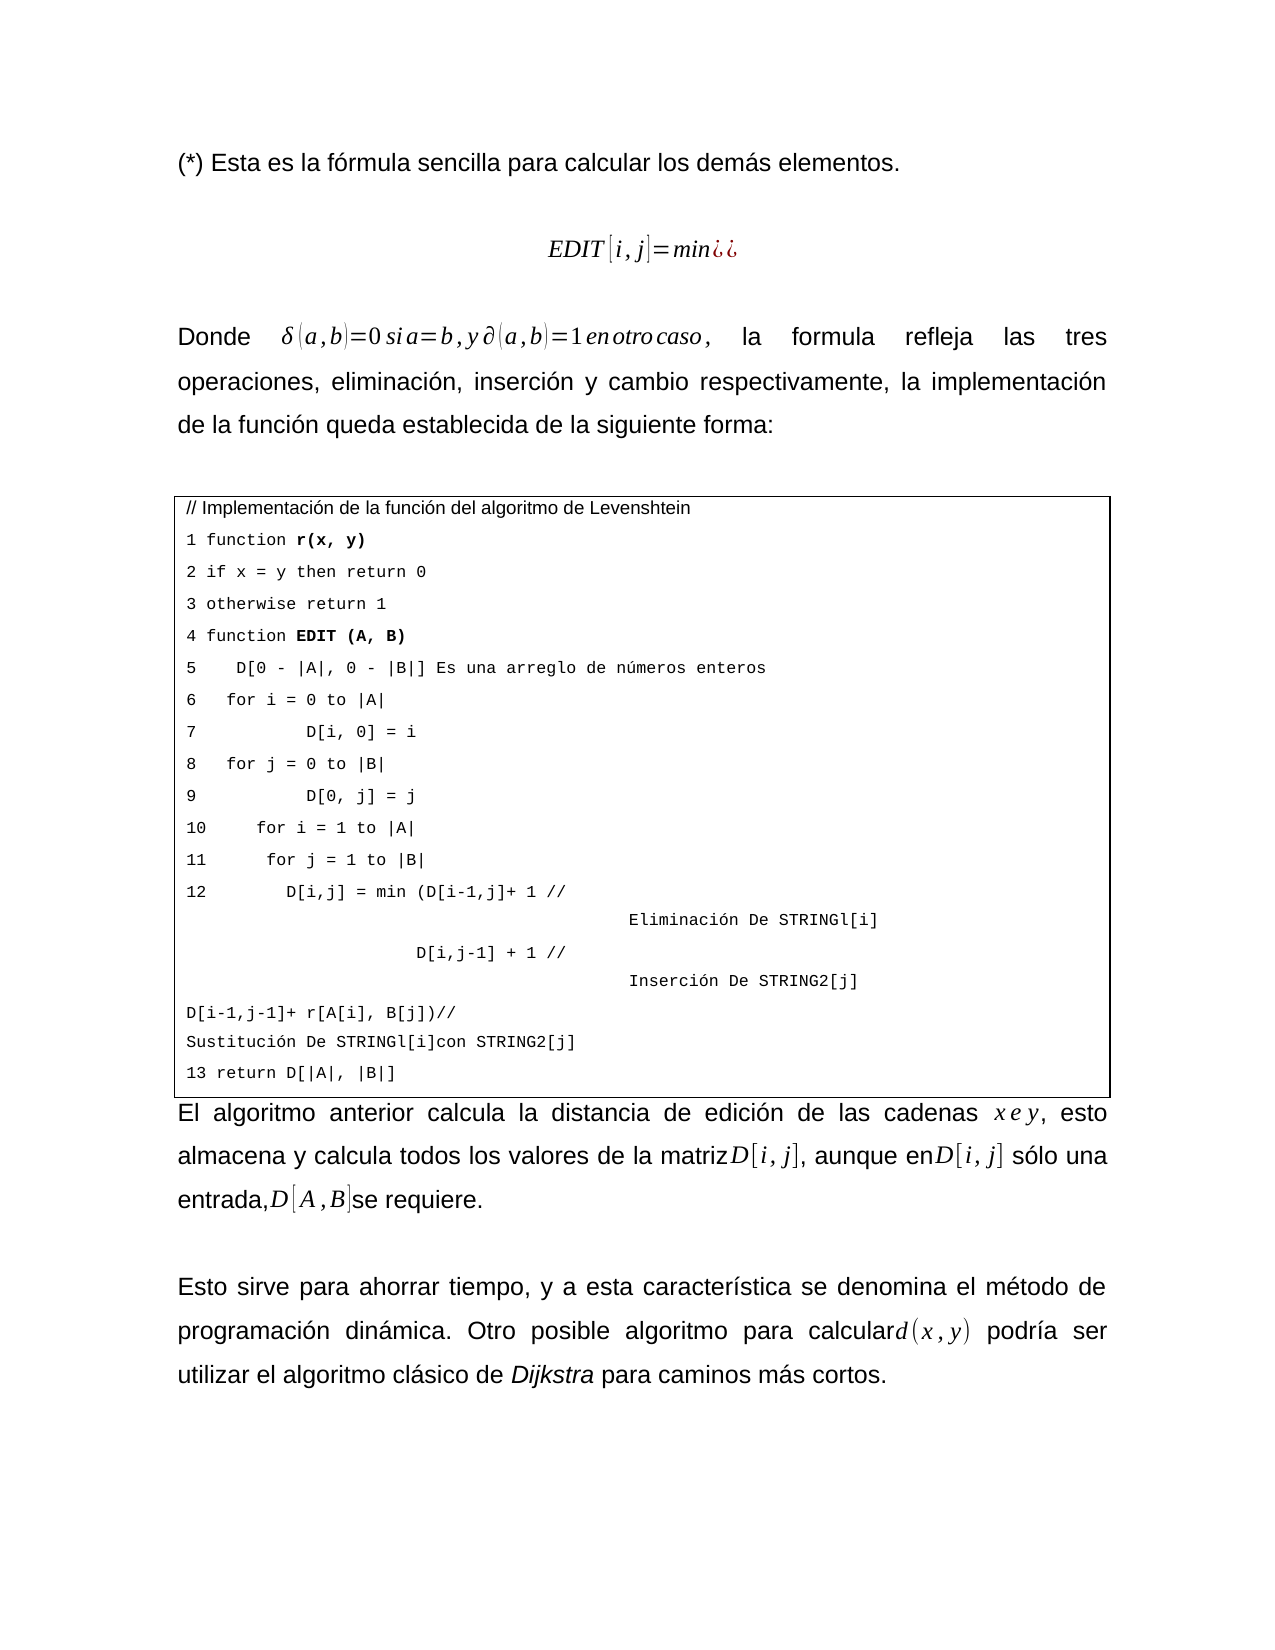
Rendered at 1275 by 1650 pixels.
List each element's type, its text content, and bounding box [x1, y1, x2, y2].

table_header // Implementación de la función del algoritmo de Levenshtein [175, 497, 1109, 532]
text El algoritmo anterior calcula la distancia de edición de las cadenas , esto almacena y calcula todos los valores de la matriz, aunque en sólo una entrada,se requiere. [177, 1098, 1107, 1215]
table_cell D[i-1,j-1]+ r[A[i], B[j])// Sustitución De STRINGl[i]con STRING2[j] [175, 1005, 1109, 1065]
table_cell 7 D[i, 0] = i [175, 724, 1109, 755]
table_cell 6 for i = 0 to |A| [175, 691, 1109, 723]
table_cell 4 function EDIT (A, B) [175, 628, 1109, 659]
text Esto sirve para ahorrar tiempo, y a esta característica se denomina el método de programación dinámica. Otro posible algoritmo para calcular podría ser utilizar el algoritmo clásico de Dijkstra para caminos más cortos. [177, 1272, 1107, 1389]
table_cell 2 if x = y then return 0 [175, 564, 1109, 596]
table_cell D[i,j-1] + 1 // Inserción De STRING2[j] [175, 945, 1109, 1005]
table_cell 3 otherwise return 1 [175, 596, 1109, 627]
table_cell 12 D[i,j] = min (D[i-1,j]+ 1 // Eliminación De STRINGl[i] [175, 883, 1109, 945]
text (*) Esta es la fórmula sencilla para calcular los demás elementos. [177, 148, 1107, 176]
table_cell 5 D[0 - |A|, 0 - |B|] Es una arreglo de números enteros [175, 660, 1109, 691]
table_cell 11 for j = 1 to |B| [175, 851, 1109, 883]
table_cell 8 for j = 0 to |B| [175, 755, 1109, 787]
table_cell 10 for i = 1 to |A| [175, 819, 1109, 851]
table_cell 1 function r(x, y) [175, 532, 1109, 563]
table_cell 13 return D[|A|, |B|] [175, 1065, 1109, 1097]
text Donde la formula refleja las tres operaciones, eliminación, inserción y cambio respectivamente, la implementación de la función queda establecida de la siguiente forma: [177, 321, 1107, 438]
table_cell 9 D[0, j] = j [175, 788, 1109, 819]
